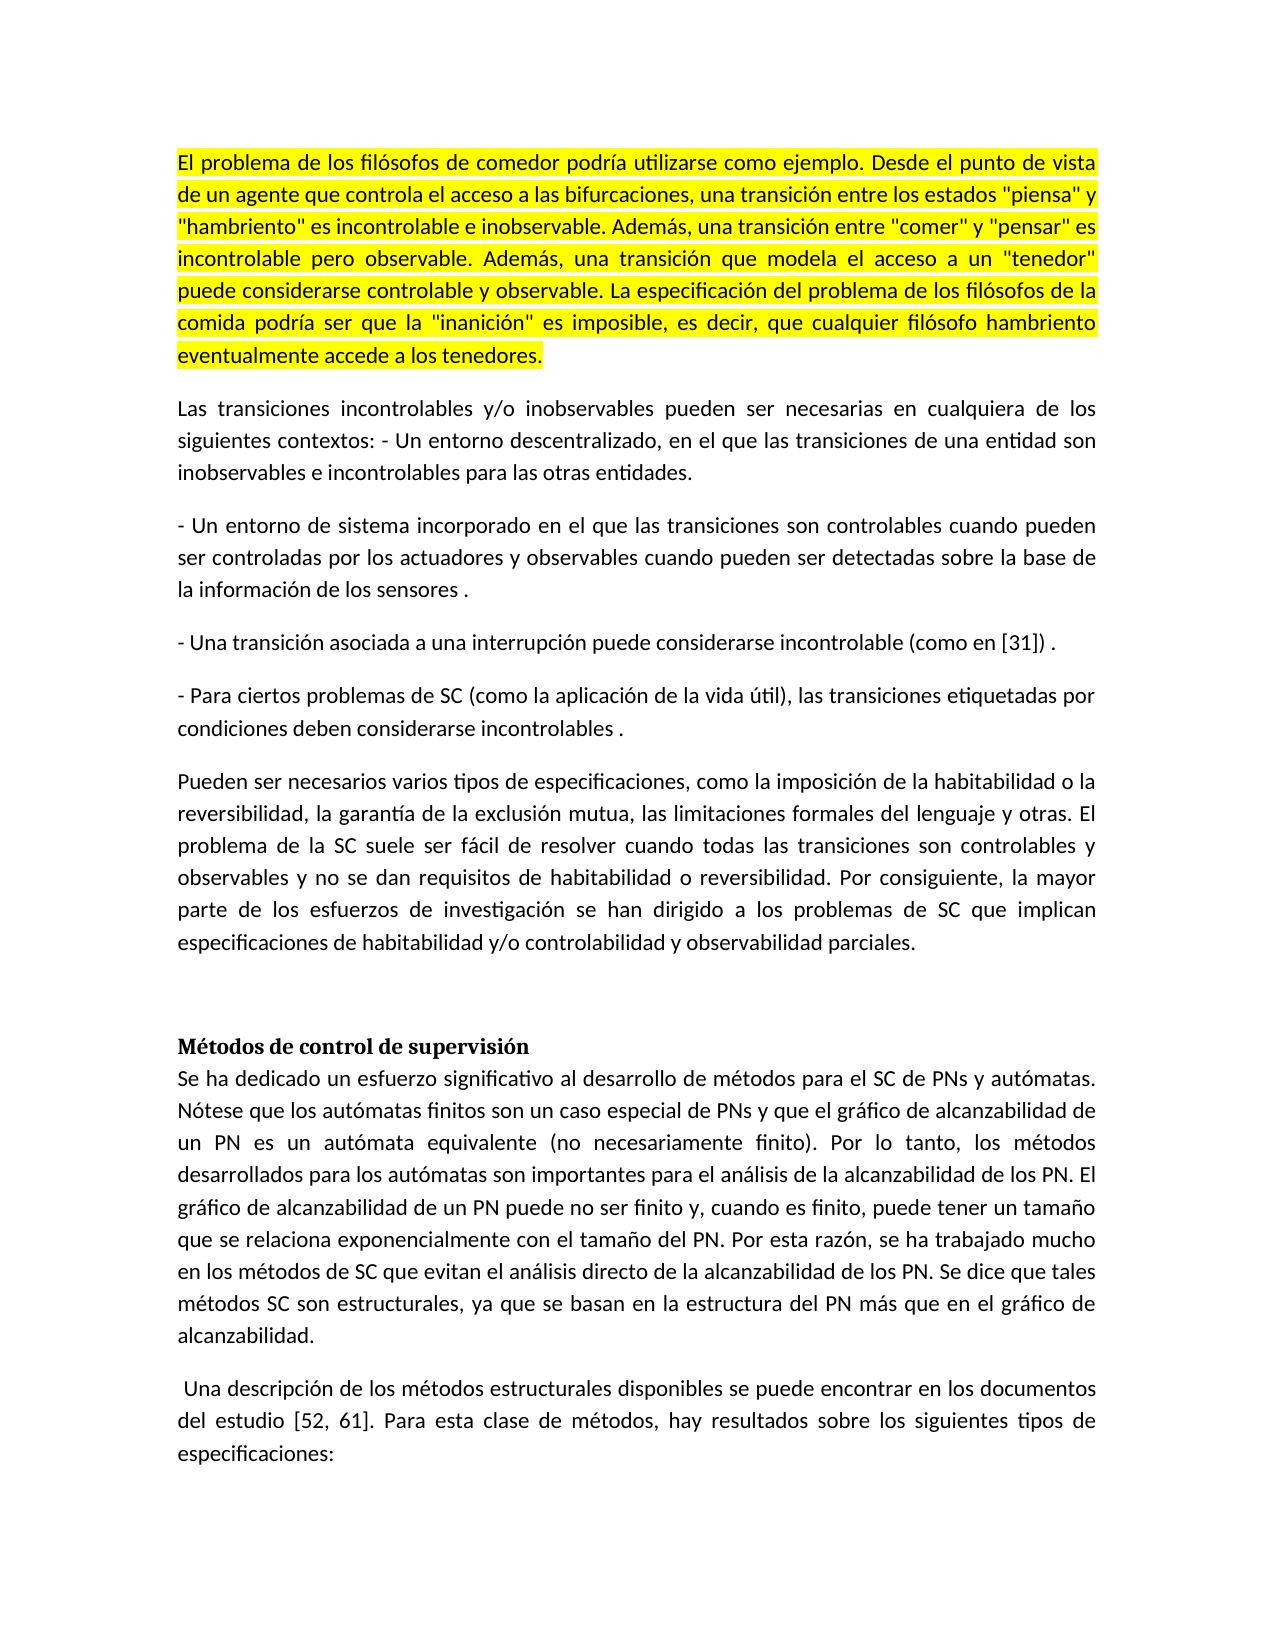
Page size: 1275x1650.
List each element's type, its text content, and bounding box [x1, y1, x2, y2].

text Se ha dedicado un esfuerzo significativo al desarrollo de métodos para el SC de PNs y autómatas. Nótese que los autómatas finitos son un caso especial de PNs y que el gráfico de alcanzabilidad de un PN es un autómata equivalente (no necesariamente finito). Por lo tanto, los métodos desarrollados para los autómatas son importantes para el análisis de la alcanzabilidad de los PN. El gráfico de alcanzabilidad de un PN puede no ser finito y, cuando es finito, puede tener un tamaño que se relaciona exponencialmente con el tamaño del PN. Por esta razón, se ha trabajado mucho en los métodos de SC que evitan el análisis directo de la alcanzabilidad de los PN. Se dice que tales métodos SC son estructurales, ya que se basan en la estructura del PN más que en el gráfico de alcanzabilidad. [177, 1064, 1098, 1349]
text - Una transición asociada a una interrupción puede considerarse incontrolable (como en [31]) . [177, 628, 1098, 657]
text Las transiciones incontrolables y/o inobservables pueden ser necesarias en cualquiera de los siguientes contextos: - Un entorno descentralizado, en el que las transiciones de una entidad son inobservables e incontrolables para las otras entidades. [177, 394, 1098, 486]
text Pueden ser necesarios varios tipos de especificaciones, como la imposición de la habitabilidad o la reversibilidad, la garantía de la exclusión mutua, las limitaciones formales del lenguaje y otras. El problema de la SC suele ser fácil de resolver cuando todas las transiciones son controlables y observables y no se dan requisitos de habitabilidad o reversibilidad. Por consiguiente, la mayor parte de los esfuerzos de investigación se han dirigido a los problemas de SC que implican especificaciones de habitabilidad y/o controlabilidad y observabilidad parciales. [177, 767, 1098, 956]
text Una descripción de los métodos estructurales disponibles se puede encontrar en los documentos del estudio [52, 61]. Para esta clase de métodos, hay resultados sobre los siguientes tipos de especificaciones: [177, 1374, 1098, 1467]
text - Para ciertos problemas de SC (como la aplicación de la vida útil), las transiciones etiquetadas por condiciones deben considerarse incontrolables . [177, 682, 1098, 742]
text - Un entorno de sistema incorporado en el que las transiciones son controlables cuando pueden ser controladas por los actuadores y observables cuando pueden ser detectadas sobre la base de la información de los sensores . [177, 511, 1098, 603]
subtitle Métodos de control de supervisión [177, 1034, 1098, 1060]
